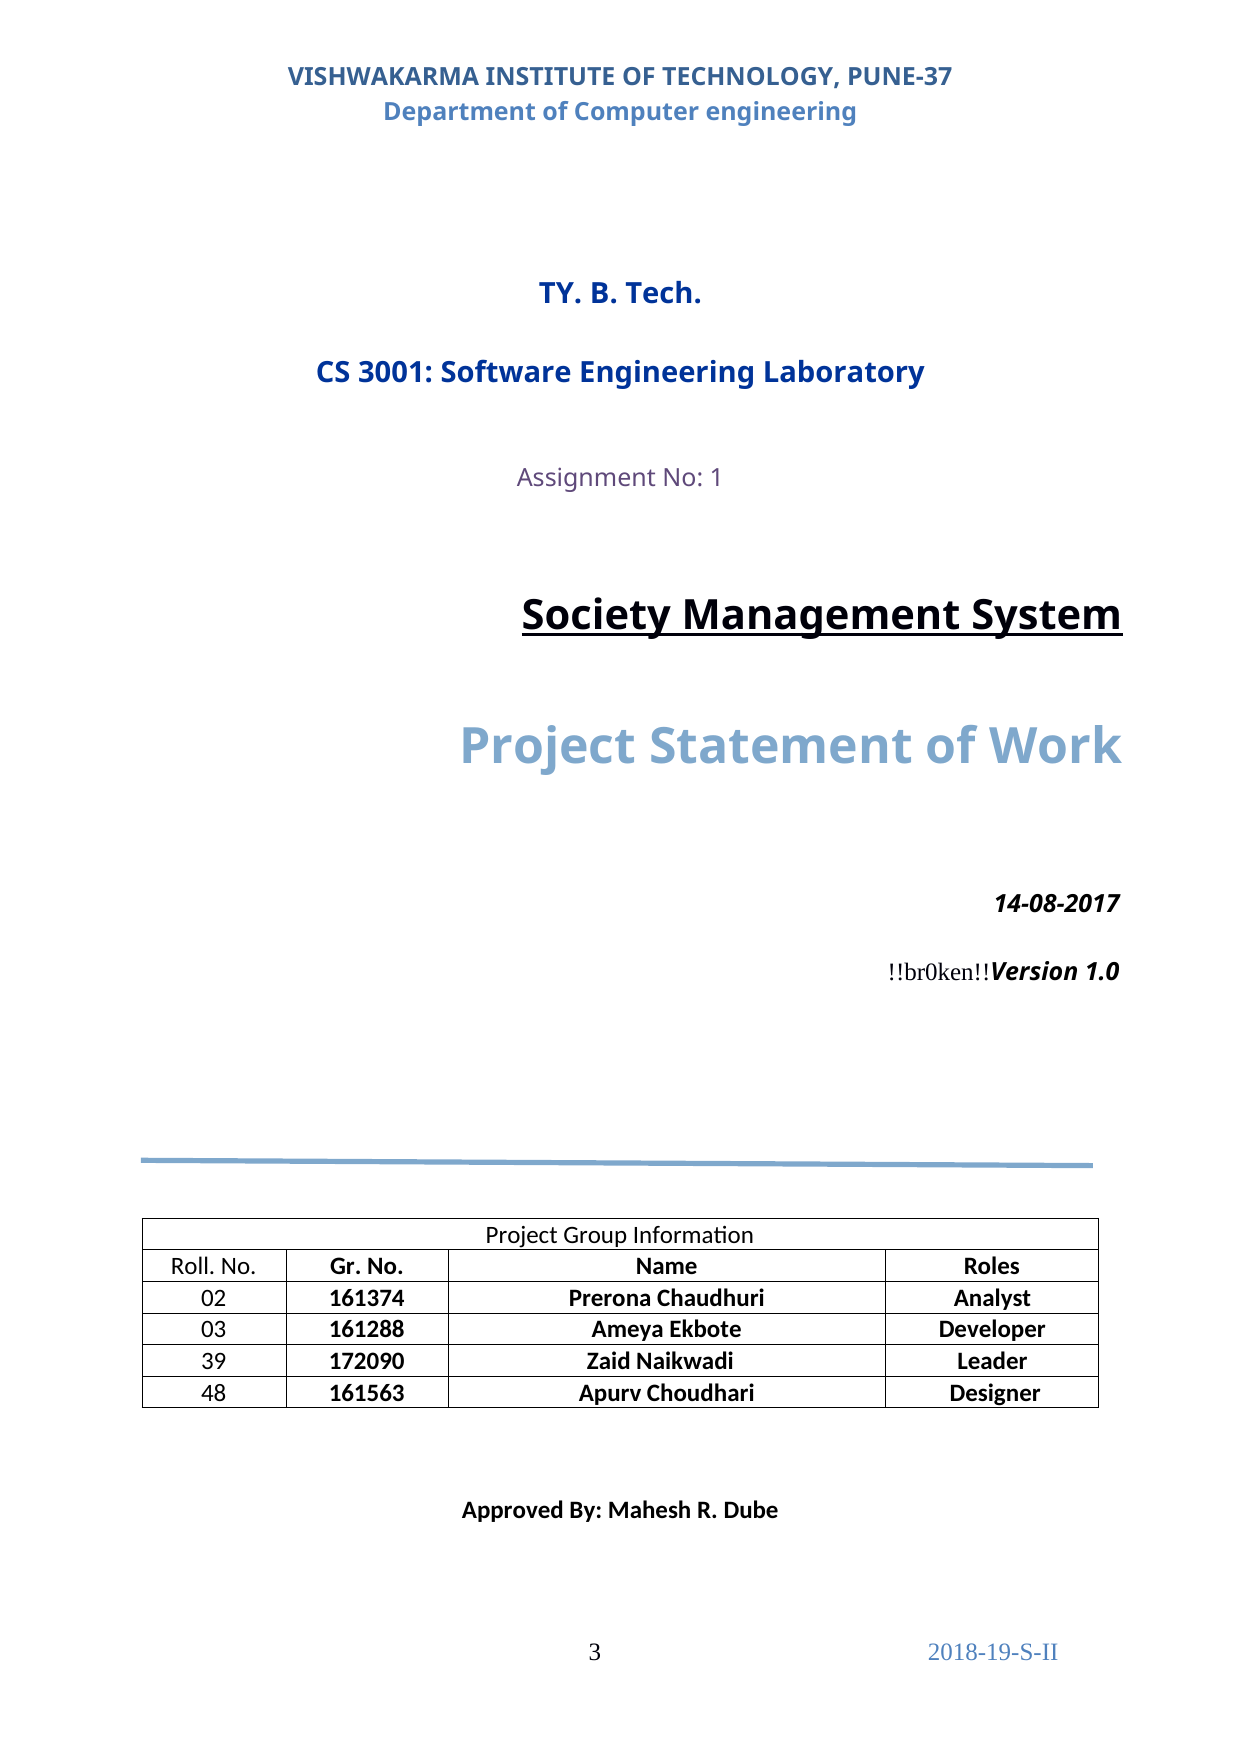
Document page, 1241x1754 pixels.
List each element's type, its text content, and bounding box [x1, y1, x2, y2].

table_cell Name [449, 1250, 885, 1281]
table_cell Prerona Chaudhuri [449, 1282, 885, 1312]
table_cell Roll. No. [143, 1250, 286, 1281]
text Approved By: Mahesh R. Dube [118, 1494, 1122, 1525]
text CS 3001: Software Engineering Laboratory [118, 351, 1122, 391]
table_cell 03 [143, 1314, 286, 1344]
table_cell Roles [886, 1250, 1098, 1281]
table_cell Ameya Ekbote [449, 1314, 885, 1344]
table_cell Analyst [886, 1282, 1098, 1312]
table_cell Designer [886, 1377, 1098, 1407]
table_cell 161288 [287, 1314, 448, 1344]
table_cell 172090 [287, 1345, 448, 1376]
table_cell 48 [143, 1377, 286, 1407]
table_cell 39 [143, 1345, 286, 1376]
table_cell 161374 [287, 1282, 448, 1312]
table_cell Apurv Choudhari [449, 1377, 885, 1407]
table_cell Leader [886, 1345, 1098, 1376]
text 14-08-2017 [118, 886, 1122, 920]
table_cell Zaid Naikwadi [449, 1345, 885, 1376]
table_cell Developer [886, 1314, 1098, 1344]
text Assignment No: 1 [118, 459, 1122, 493]
text Society Management System [118, 585, 1122, 642]
table_cell 161563 [287, 1377, 448, 1407]
text Project Statement of Work [118, 710, 1122, 778]
table_header Project Group Information [143, 1219, 1098, 1249]
text !!br0ken!!Version 1.0 [118, 954, 1122, 988]
table_cell Gr. No. [287, 1250, 448, 1281]
table_cell 02 [143, 1282, 286, 1312]
text TY. B. Tech. [118, 272, 1122, 312]
